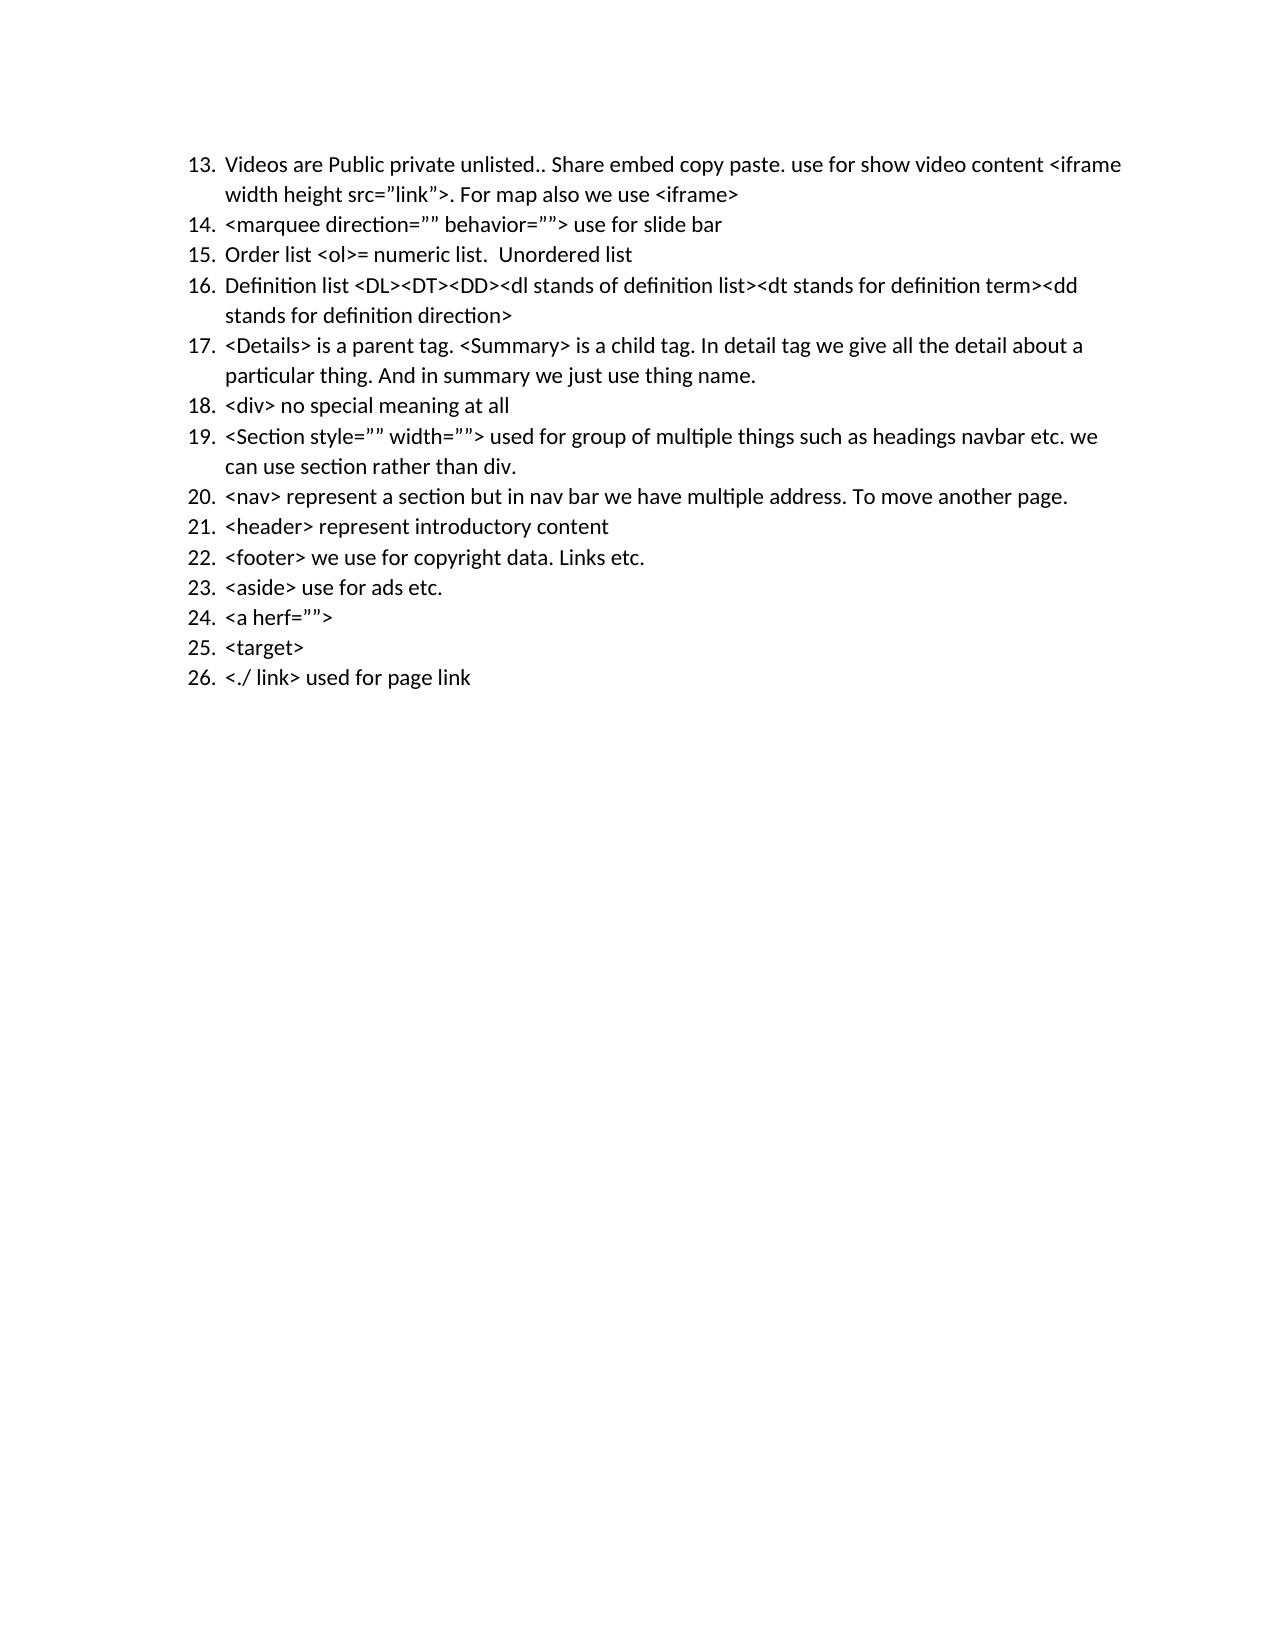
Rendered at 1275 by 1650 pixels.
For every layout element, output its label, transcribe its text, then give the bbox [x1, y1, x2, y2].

list <Section style=”” width=””> used for group of multiple things such as headings navbar etc. we can use section rather than div. [187, 422, 1125, 480]
list Order list <ol>= numeric list. Unordered list [187, 241, 1125, 269]
list <nav> represent a section but in nav bar we have multiple address. To move another page. [187, 482, 1125, 510]
list Definition list <DL><DT><DD><dl stands of definition list><dt stands for definition term><dd stands for definition direction> [187, 271, 1125, 329]
list <Details> is a parent tag. <Summary> is a child tag. In detail tag we give all the detail about a particular thing. And in summary we just use thing name. [187, 331, 1125, 389]
list <target> [187, 633, 1125, 661]
list Videos are Public private unlisted.. Share embed copy paste. use for show video content <iframe width height src=”link”>. For map also we use <iframe> [187, 150, 1125, 208]
list <a herf=””> [187, 603, 1125, 631]
list <div> no special meaning at all [187, 392, 1125, 420]
list <footer> we use for copyright data. Links etc. [187, 543, 1125, 571]
list <marquee direction=”” behavior=””> use for slide bar [187, 210, 1125, 238]
list <aside> use for ads etc. [187, 573, 1125, 601]
list <header> represent introductory content [187, 512, 1125, 541]
list <./ link> used for page link [187, 663, 1125, 692]
